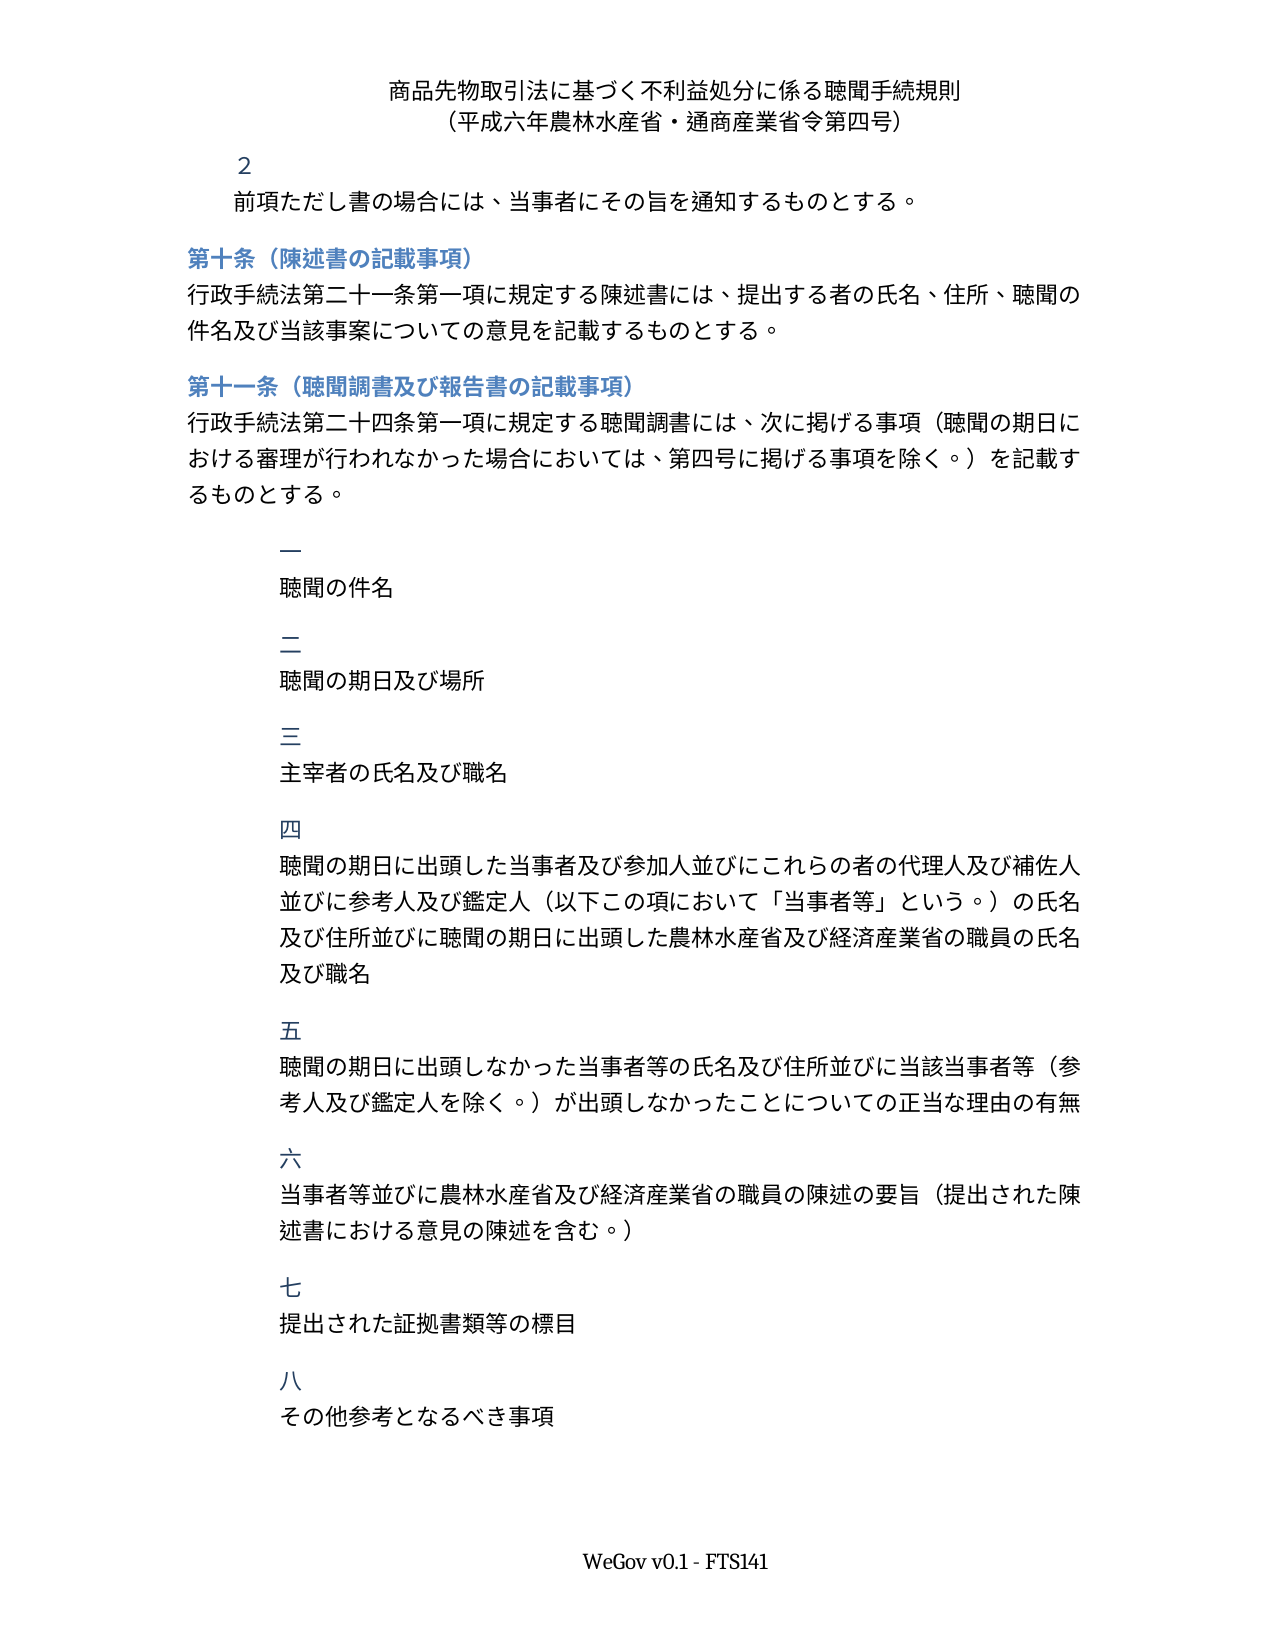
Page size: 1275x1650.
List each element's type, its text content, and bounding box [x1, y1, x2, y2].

subtitle ２ [233, 150, 1087, 181]
subtitle 第十条（陳述書の記載事項） [187, 243, 1087, 274]
text その他参考となるべき事項 [279, 1401, 1087, 1432]
text 当事者等並びに農林水産省及び経済産業省の職員の陳述の要旨（提出された陳述書における意見の陳述を含む。） [279, 1179, 1087, 1246]
text 行政手続法第二十一条第一項に規定する陳述書には、提出する者の氏名、住所、聴聞の件名及び当該事案についての意見を記載するものとする。 [187, 279, 1087, 346]
subtitle 三 [279, 721, 1087, 753]
subtitle 第十一条（聴聞調書及び報告書の記載事項） [187, 371, 1087, 403]
text 主宰者の氏名及び職名 [279, 757, 1087, 788]
subtitle 五 [279, 1014, 1087, 1046]
subtitle 四 [279, 814, 1087, 845]
subtitle 七 [279, 1272, 1087, 1303]
subtitle 一 [279, 536, 1087, 567]
text 前項ただし書の場合には、当事者にその旨を通知するものとする。 [233, 186, 1087, 217]
subtitle 八 [279, 1364, 1087, 1396]
subtitle 六 [279, 1143, 1087, 1174]
text 行政手続法第二十四条第一項に規定する聴聞調書には、次に掲げる事項（聴聞の期日における審理が行われなかった場合においては、第四号に掲げる事項を除く。）を記載するものとする。 [187, 407, 1087, 510]
text 聴聞の件名 [279, 572, 1087, 603]
text 聴聞の期日に出頭した当事者及び参加人並びにこれらの者の代理人及び補佐人並びに参考人及び鑑定人（以下この項において「当事者等」という。）の氏名及び住所並びに聴聞の期日に出頭した農林水産省及び経済産業省の職員の氏名及び職名 [279, 850, 1087, 989]
text 聴聞の期日及び場所 [279, 664, 1087, 696]
subtitle 二 [279, 629, 1087, 660]
text 提出された証拠書類等の標目 [279, 1308, 1087, 1339]
text 聴聞の期日に出頭しなかった当事者等の氏名及び住所並びに当該当事者等（参考人及び鑑定人を除く。）が出頭しなかったことについての正当な理由の有無 [279, 1051, 1087, 1118]
